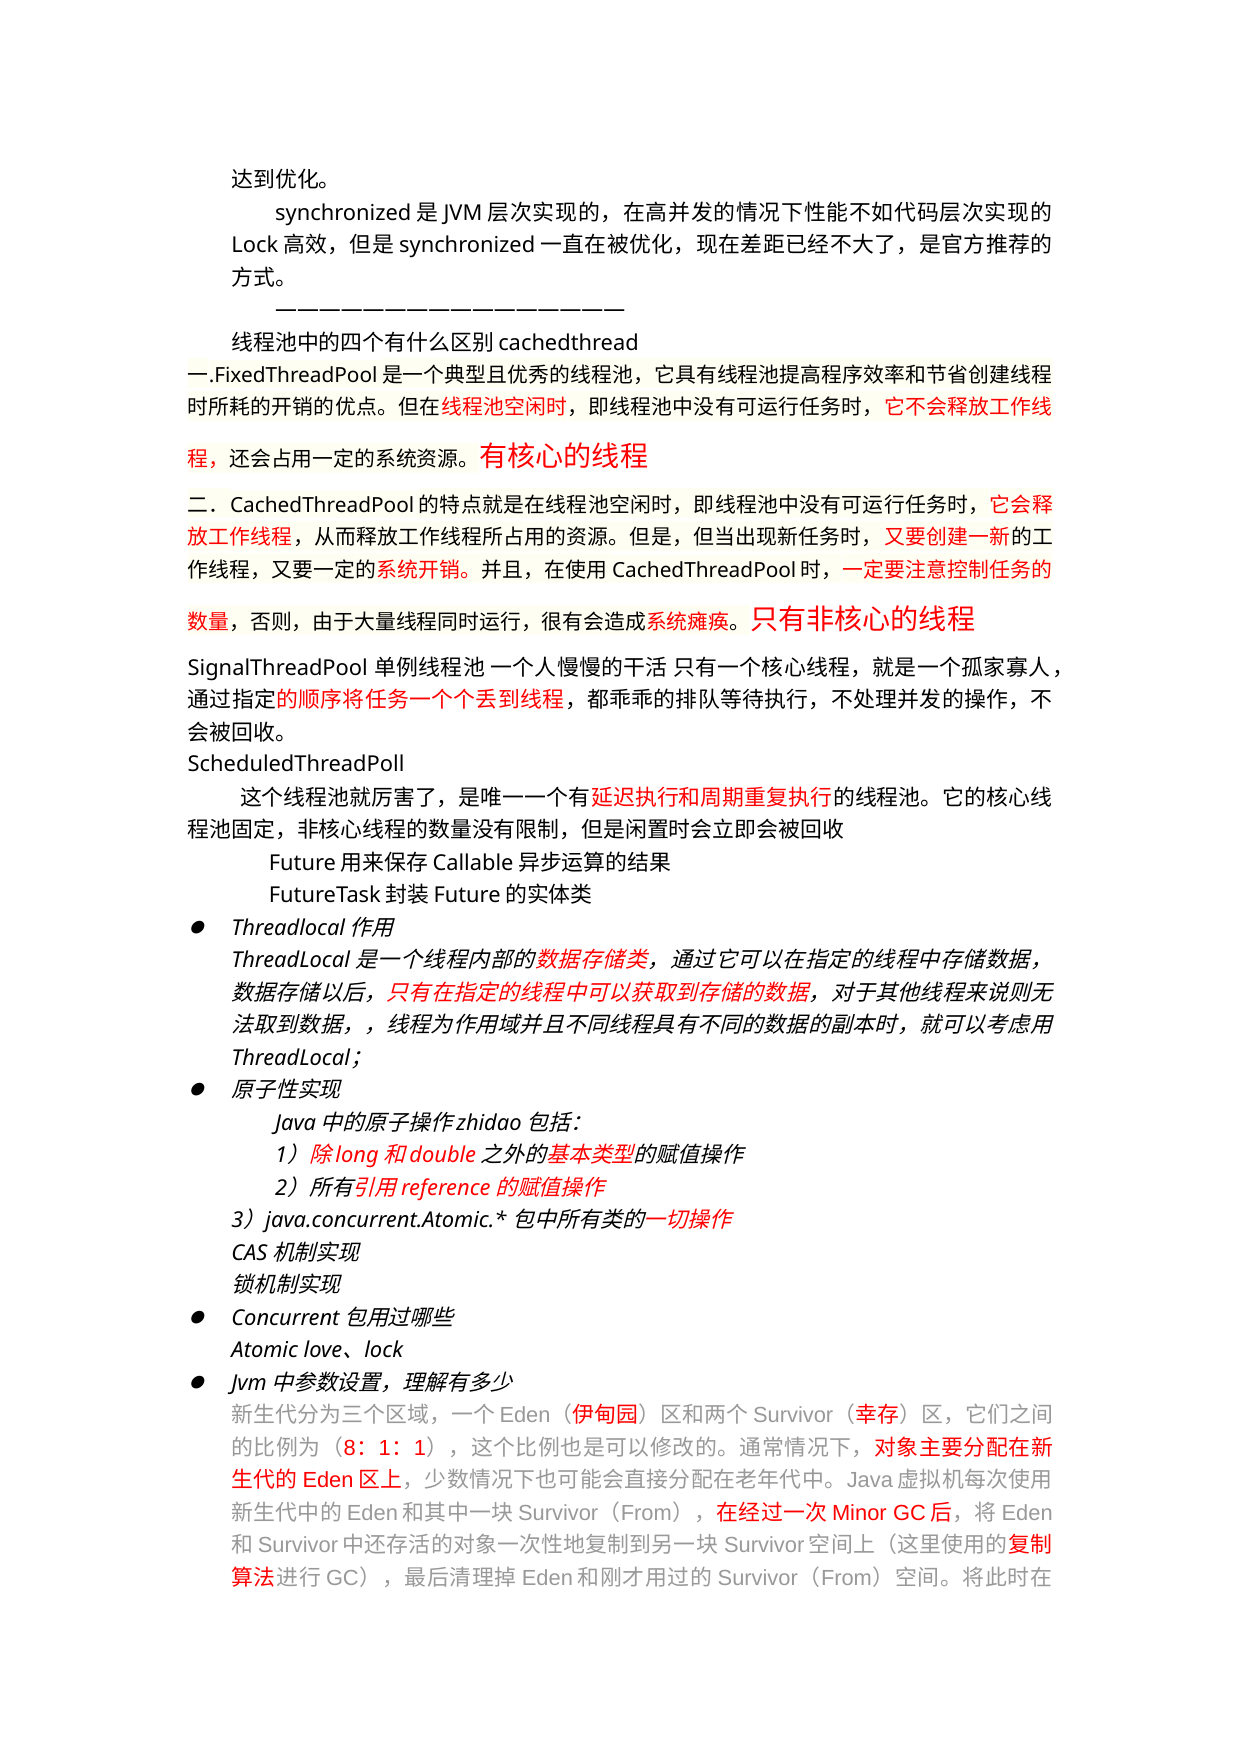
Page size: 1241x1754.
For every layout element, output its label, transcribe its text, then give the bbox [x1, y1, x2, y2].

list synchronized是JVM层次实现的，在高并发的情况下性能不如代码层次实现的Lock高效，但是synchronized一直在被优化，现在差距已经不大了，是官方推荐的方式。 [231, 194, 1053, 292]
list 2）所有引用reference的赋值操作 [231, 1169, 1053, 1202]
list Threadlocal作用 [187, 909, 1053, 942]
list 锁机制实现 [231, 1267, 1053, 1299]
list 1）除long和double之外的基本类型的赋值操作 [231, 1137, 1053, 1169]
list 原子性实现 [187, 1072, 1053, 1104]
list 线程池中的四个有什么区别cachedthread [231, 324, 1053, 357]
text SignalThreadPool 单例线程池 一个人慢慢的干活 只有一个核心线程，就是一个孤家寡人，通过指定的顺序将任务一个个丢到线程，都乖乖的排队等待执行，不处理并发的操作，不会被回收。 [187, 649, 1053, 747]
list Java中的原子操作zhidao包括： [231, 1104, 1053, 1137]
list Future用来保存Callable异步运算的结果 [269, 844, 1053, 877]
list 3）java.concurrent.Atomic.* 包中所有类的一切操作 [231, 1202, 1053, 1234]
list Concurrent包用过哪些 [187, 1299, 1053, 1332]
text ScheduledThreadPoll [187, 747, 1053, 779]
text 一.FixedThreadPool是一个典型且优秀的线程池，它具有线程池提高程序效率和节省创建线程时所耗的开销的优点。但在线程池空闲时，即线程池中没有可运行任务时，它不会释放工作线程，还会占用一定的系统资源。有核心的线程 [187, 357, 1053, 487]
list ———————————————— [231, 292, 1053, 324]
list Atomic love、lock [231, 1332, 1053, 1364]
list Jvm中参数设置，理解有多少 [187, 1364, 1053, 1397]
list JVM会加锁的代码进行逃逸分析，当发现是单线程时，会去掉代码所加的锁，以达到优化。 [231, 162, 1053, 194]
text 二．CachedThreadPool的特点就是在线程池空闲时，即线程池中没有可运行任务时，它会释放工作线程，从而释放工作线程所占用的资源。但是，但当出现新任务时，又要创建一新的工作线程，又要一定的系统开销。并且，在使用CachedThreadPool时，一定要注意控制任务的数量，否则，由于大量线程同时运行，很有会造成系统瘫痪。只有非核心的线程 [187, 487, 1053, 649]
text 这个线程池就厉害了，是唯一一个有延迟执行和周期重复执行的线程池。它的核心线程池固定，非核心线程的数量没有限制，但是闲置时会立即会被回收 [187, 779, 1053, 844]
list ThreadLocal是一个线程内部的数据存储类，通过它可以在指定的线程中存储数据，数据存储以后，只有在指定的线程中可以获取到存储的数据，对于其他线程来说则无法取到数据，，线程为作用域并且不同线程具有不同的数据的副本时，就可以考虑用ThreadLocal； [231, 942, 1053, 1072]
list CAS机制实现 [231, 1234, 1053, 1267]
list FutureTask封装Future的实体类 [269, 877, 1053, 909]
